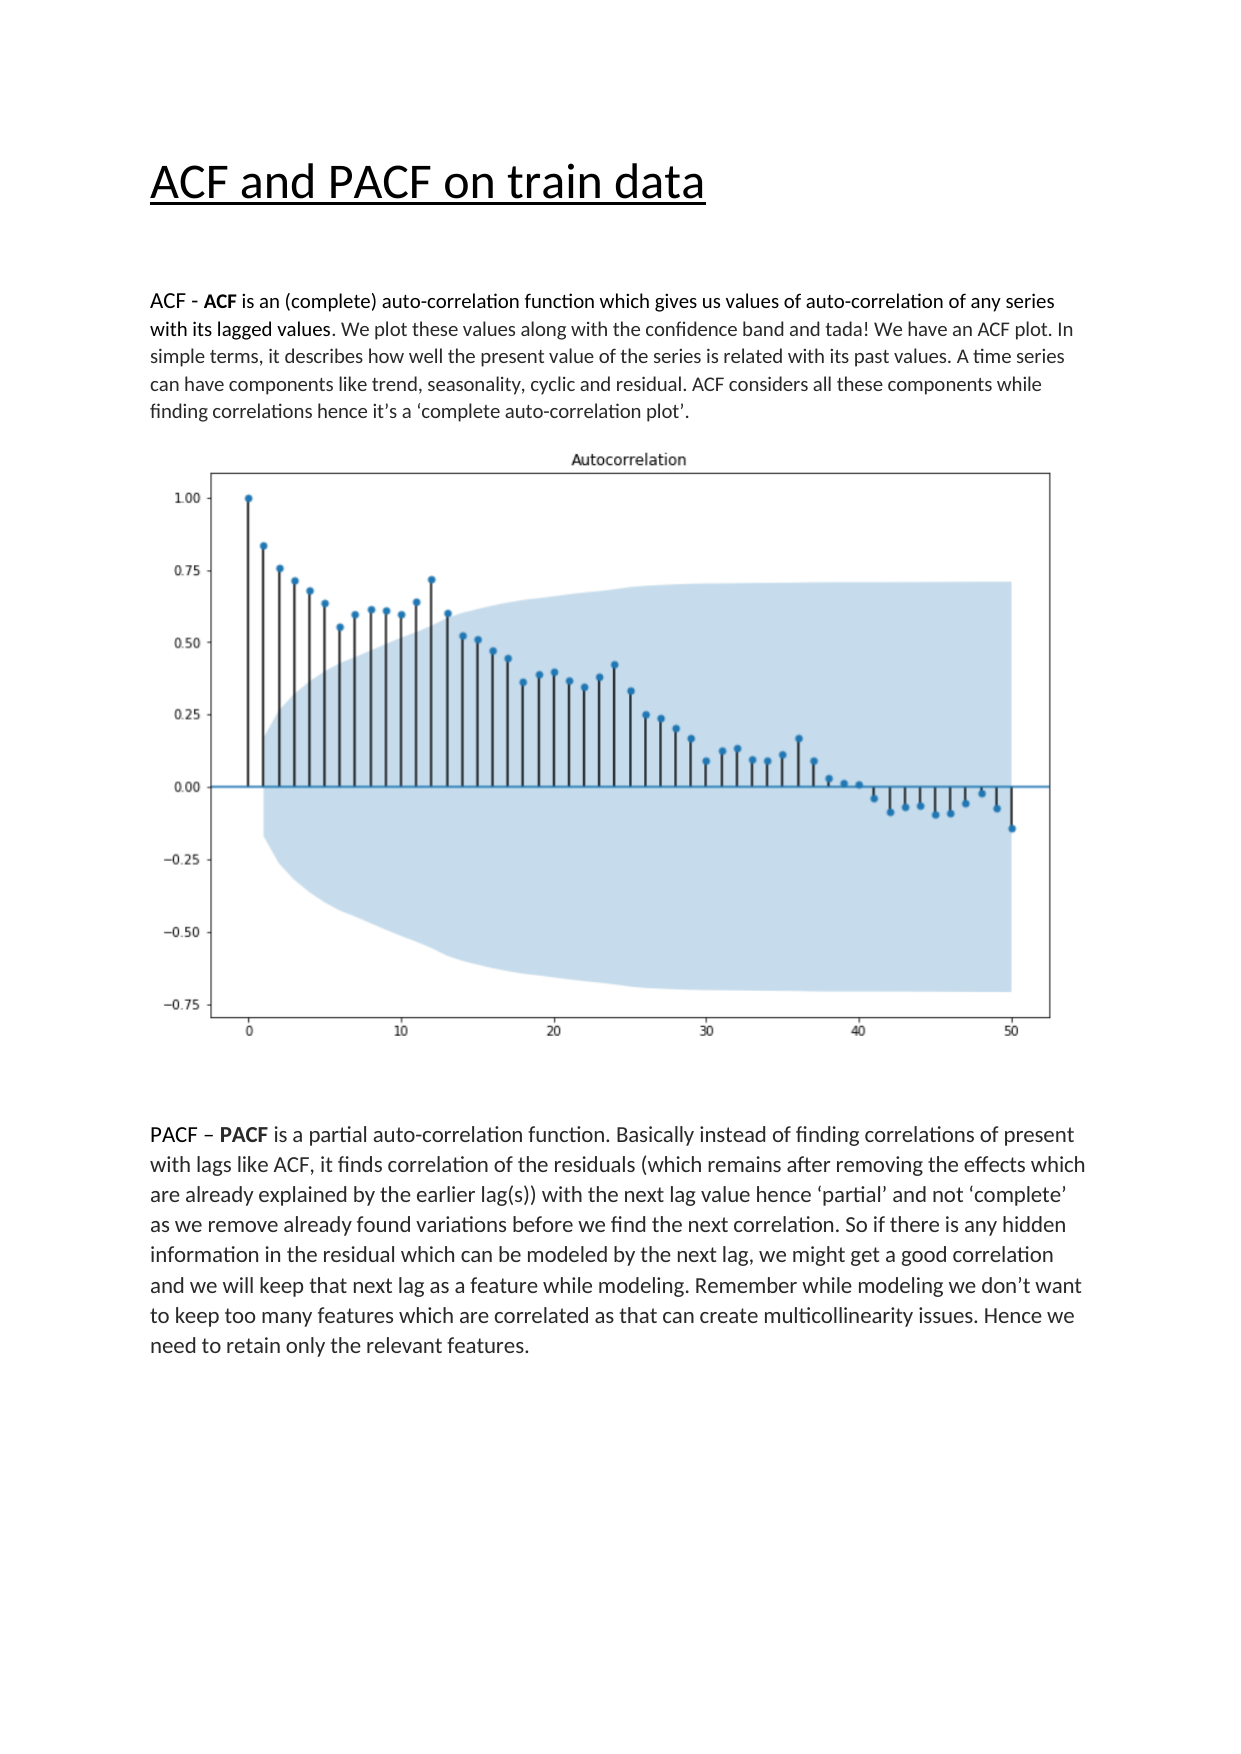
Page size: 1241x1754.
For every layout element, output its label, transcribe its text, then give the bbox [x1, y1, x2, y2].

text ACF - ACF is an (complete) auto-correlation function which gives us values of auto-correlation of any series with its lagged values. We plot these values along with the confidence band and tada! We have an ACF plot. In simple terms, it describes how well the present value of the series is related with its past values. A time series can have components like trend, seasonality, cyclic and residual. ACF considers all these components while finding correlations hence it’s a ‘complete auto-correlation plot’. [150, 286, 1090, 423]
picture [150, 442, 1091, 1054]
text ACF and PACF on train data [150, 150, 1090, 211]
text PACF – PACF is a partial auto-correlation function. Basically instead of finding correlations of present with lags like ACF, it finds correlation of the residuals (which remains after removing the effects which are already explained by the earlier lag(s)) with the next lag value hence ‘partial’ and not ‘complete’ as we remove already found variations before we find the next correlation. So if there is any hidden information in the residual which can be modeled by the next lag, we might get a good correlation and we will keep that next lag as a feature while modeling. Remember while modeling we don’t want to keep too many features which are correlated as that can create multicollinearity issues. Hence we need to retain only the relevant features. [150, 1120, 1090, 1359]
